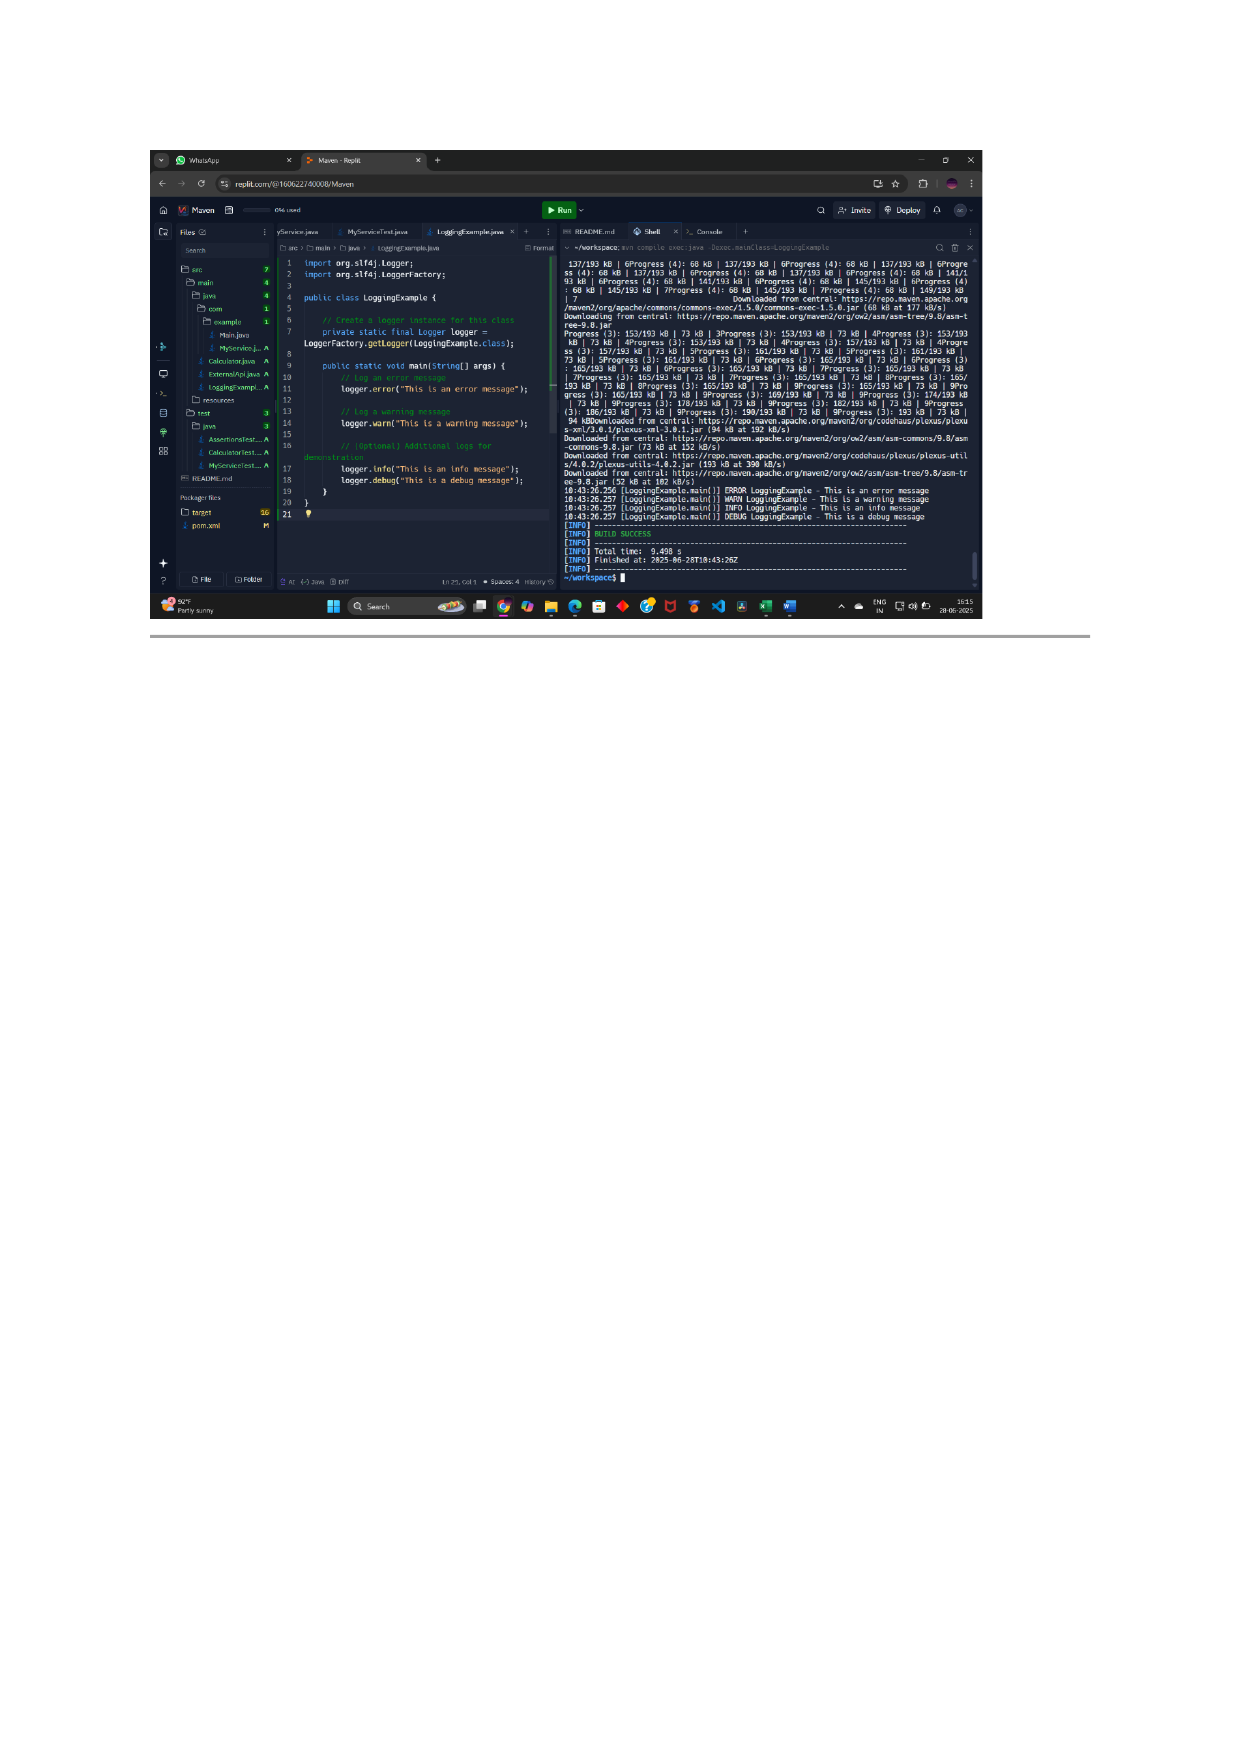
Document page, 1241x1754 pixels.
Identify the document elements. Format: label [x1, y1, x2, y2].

picture [150, 150, 983, 619]
